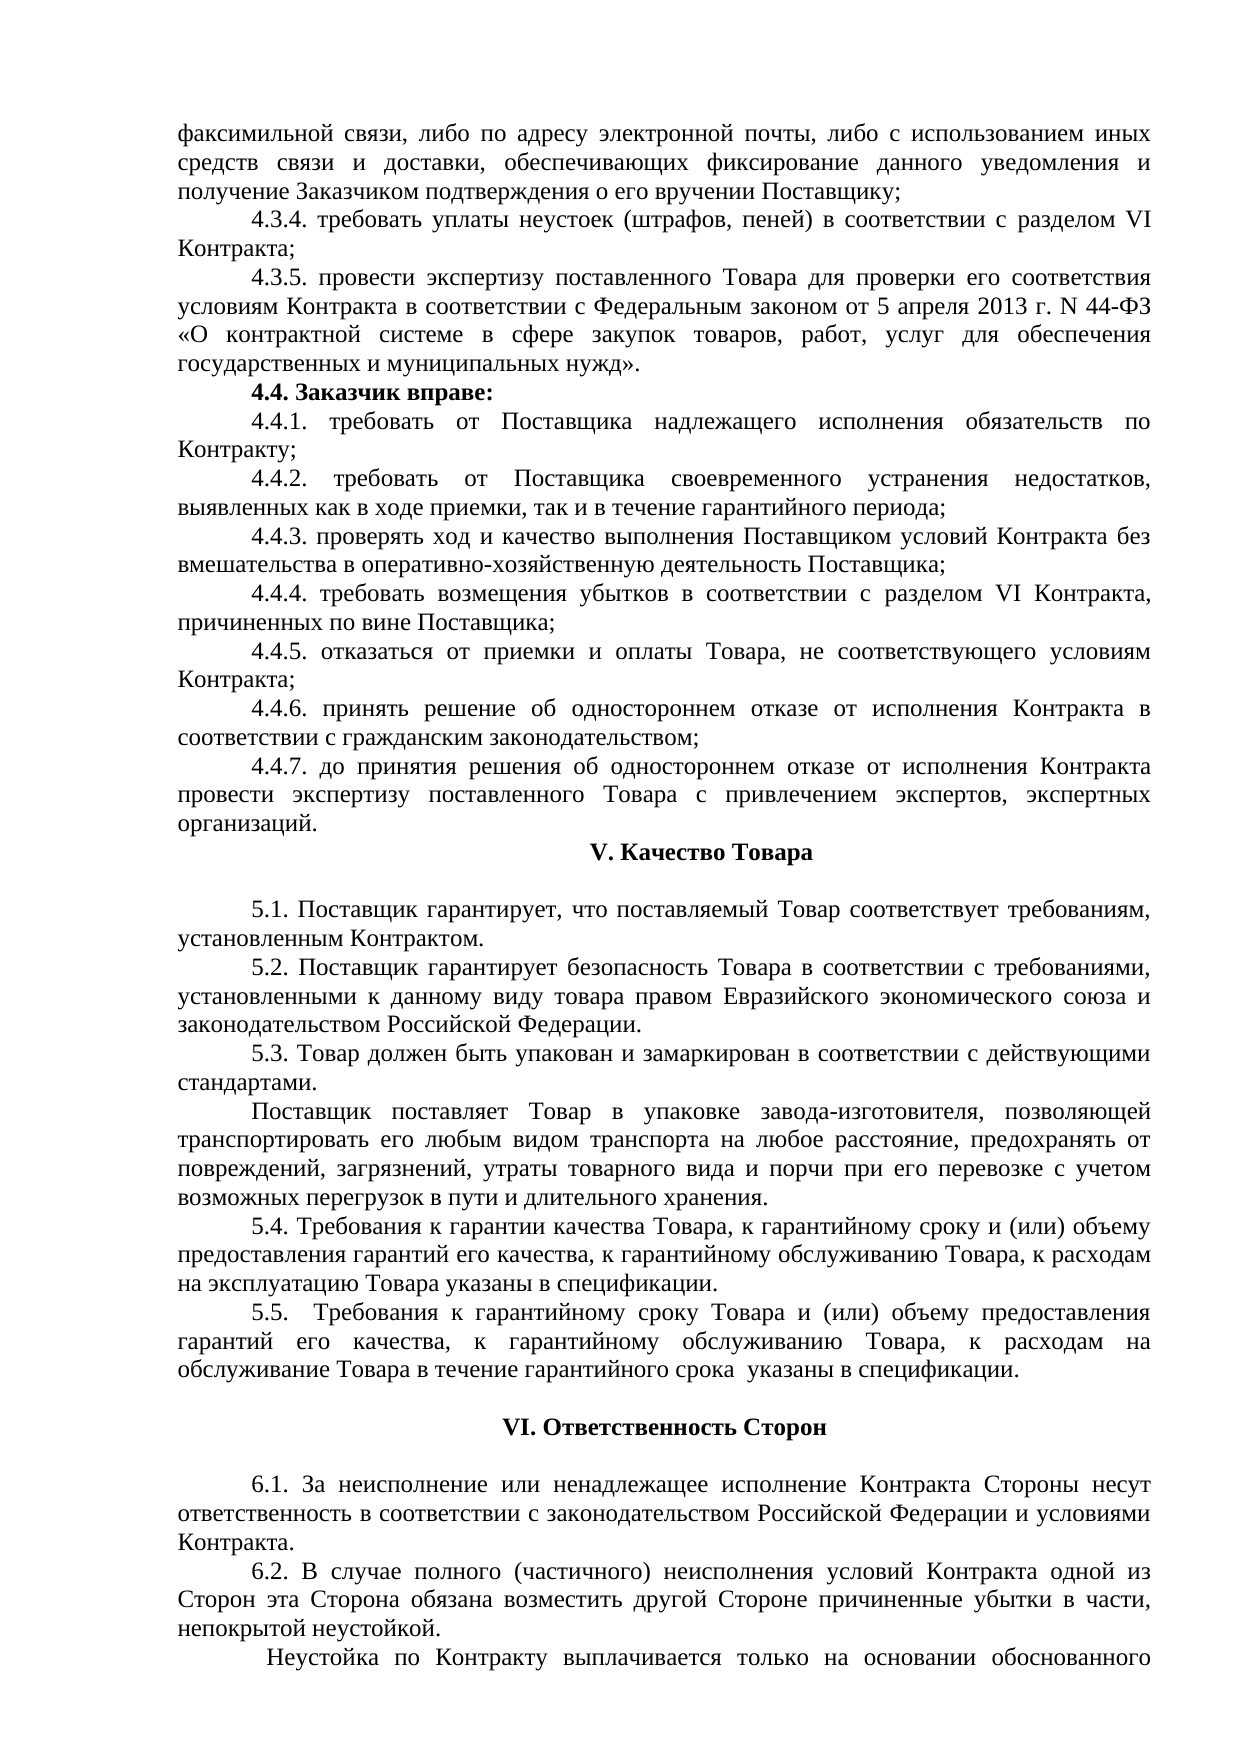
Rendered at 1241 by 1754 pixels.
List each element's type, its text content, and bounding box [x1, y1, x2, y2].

text 4.4.4. требовать возмещения убытков в соответствии с разделом VI Контракта, причиненных по вине Поставщика; [177, 578, 1152, 636]
text 4.4.5. отказаться от приемки и оплаты Товара, не соответствующего условиям Контракта; [177, 636, 1152, 693]
text 5.1. Поставщик гарантирует, что поставляемый Товар соответствует требованиям, установленным Контрактом. [177, 894, 1152, 952]
text 4.4.1. требовать от Поставщика надлежащего исполнения обязательств по Контракту; [177, 406, 1152, 463]
text V. Качество Товара [177, 837, 1152, 866]
text 4.4.7. до принятия решения об одностороннем отказе от исполнения Контракта провести экспертизу поставленного Товара с привлечением экспертов, экспертных организаций. [177, 751, 1152, 837]
text 5.3. Товар должен быть упакован и замаркирован в соответствии с действующими стандартами. [177, 1038, 1152, 1096]
text 5.4. Требования к гарантии качества Товара, к гарантийному сроку и (или) объему предоставления гарантий его качества, к гарантийному обслуживанию Товара, к расходам на эксплуатацию Товара указаны в спецификации. [177, 1211, 1152, 1297]
text 4.4.2. требовать от Поставщика своевременного устранения недостатков, выявленных как в ходе приемки, так и в течение гарантийного периода; [177, 463, 1152, 521]
text 4.4. Заказчик вправе: [177, 377, 1152, 406]
text 5.2. Поставщик гарантирует безопасность Товара в соответствии с требованиями, установленными к данному виду товара правом Евразийского экономического союза и законодательством Российской Федерации. [177, 952, 1152, 1038]
text 4.3.4. требовать уплаты неустоек (штрафов, пеней) в соответствии с разделом VI Контракта; [177, 204, 1152, 262]
text 6.2. В случае полного (частичного) неисполнения условий Контракта одной из Сторон эта Сторона обязана возместить другой Стороне причиненные убытки в части, непокрытой неустойкой. [177, 1556, 1152, 1642]
text Поставщик поставляет Товар в упаковке завода-изготовителя, позволяющей транспортировать его любым видом транспорта на любое расстояние, предохранять от повреждений, загрязнений, утраты товарного вида и порчи при его перевозке с учетом возможных перегрузок в пути и длительного хранения. [177, 1096, 1152, 1211]
text Неустойка по Контракту выплачивается только на основании обоснованного письменного требования Стороны. [177, 1642, 1152, 1671]
text 4.4.6. принять решение об одностороннем отказе от исполнения Контракта в соответствии с гражданским законодательством; [177, 693, 1152, 751]
text 4.3.5. провести экспертизу поставленного Товара для проверки его соответствия условиям Контракта в соответствии с Федеральным законом от 5 апреля 2013 г. N 44-ФЗ «О контрактной системе в сфере закупок товаров, работ, услуг для обеспечения государственных и муниципальных нужд». [177, 262, 1152, 377]
text 4.4.3. проверять ход и качество выполнения Поставщиком условий Контракта без вмешательства в оперативно-хозяйственную деятельность Поставщика; [177, 521, 1152, 578]
text 6.1. За неисполнение или ненадлежащее исполнение Контракта Стороны несут ответственность в соответствии с законодательством Российской Федерации и условиями Контракта. [177, 1469, 1152, 1556]
text 5.5. Требования к гарантийному сроку Товара и (или) объему предоставления гарантий его качества, к гарантийному обслуживанию Товара, к расходам на обслуживание Товара в течение гарантийного срока указаны в спецификации. [177, 1297, 1152, 1383]
text VI. Ответственность Сторон [177, 1412, 1152, 1441]
